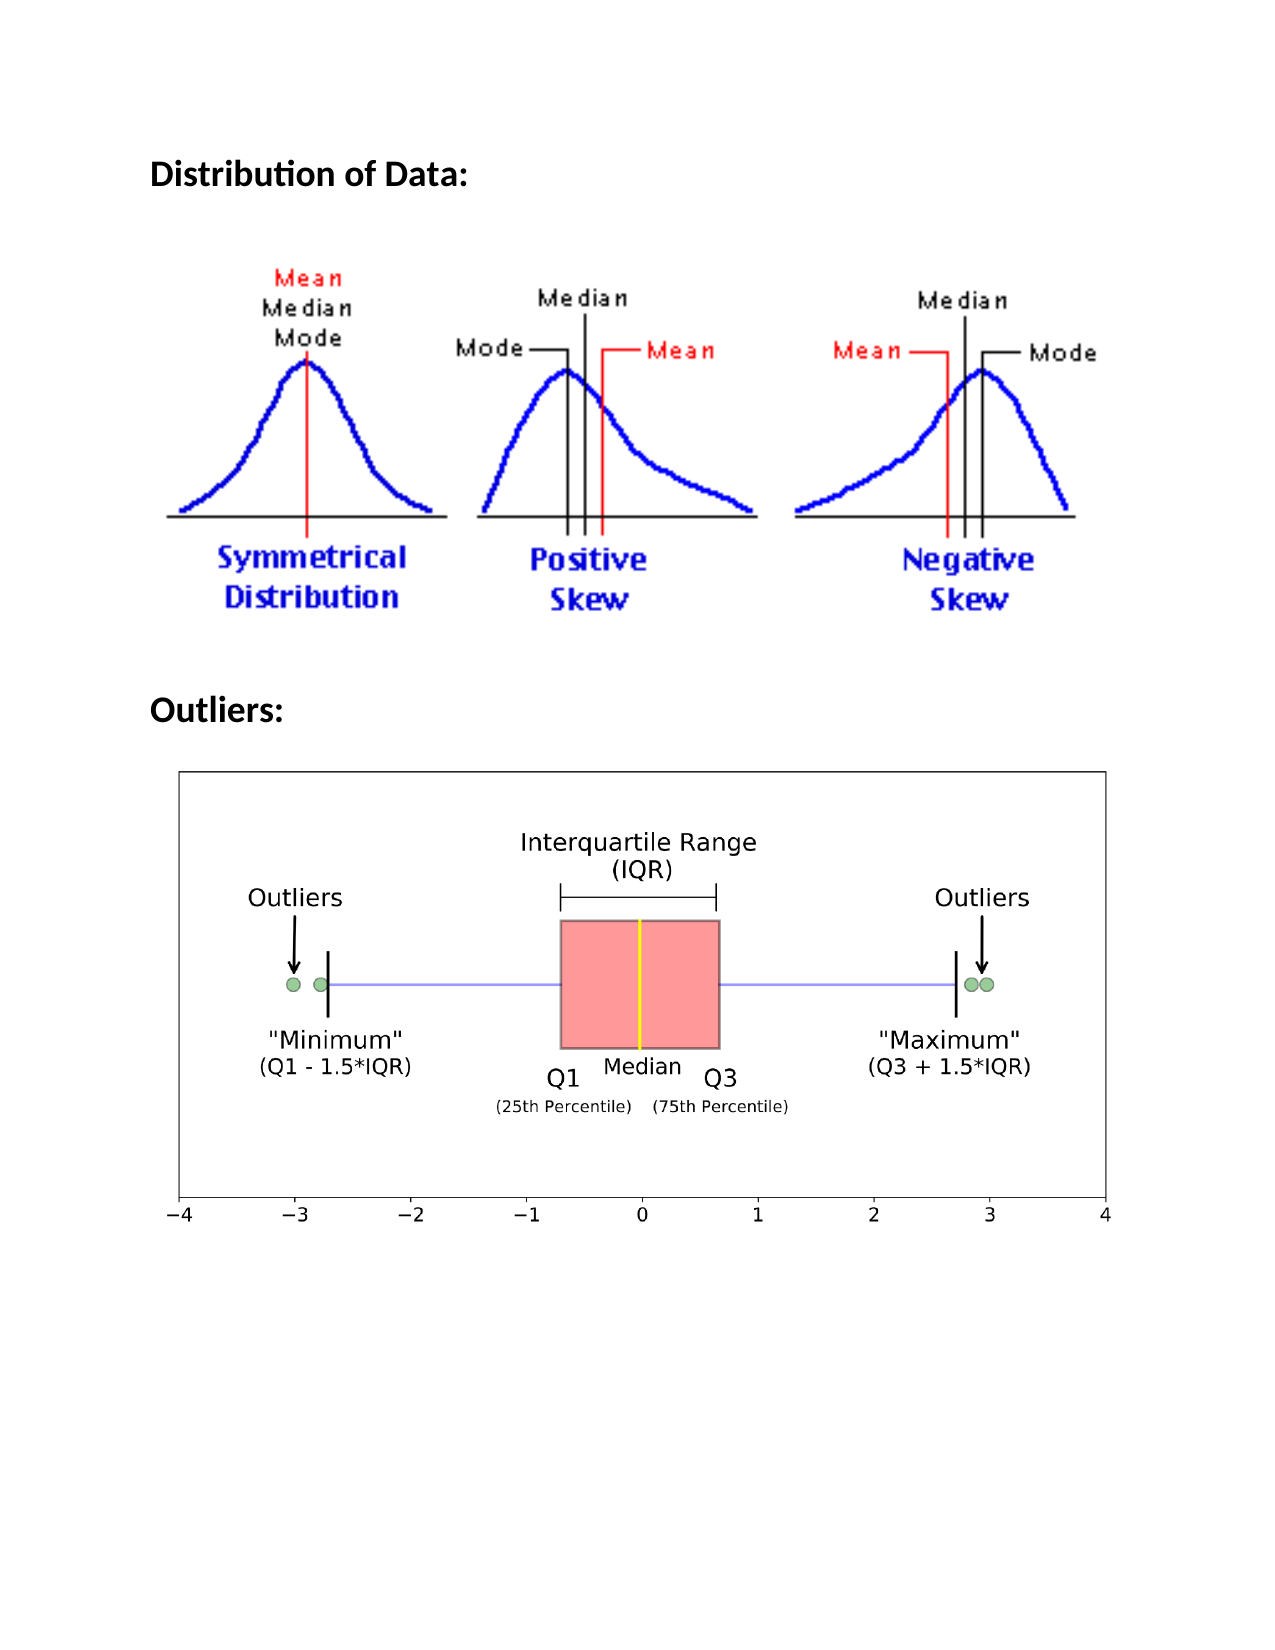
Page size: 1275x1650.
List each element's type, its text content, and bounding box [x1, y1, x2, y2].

text Distribution of Data: [150, 150, 1125, 196]
text Outliers: [150, 686, 1125, 732]
picture [150, 263, 1125, 621]
picture [150, 752, 1125, 1240]
